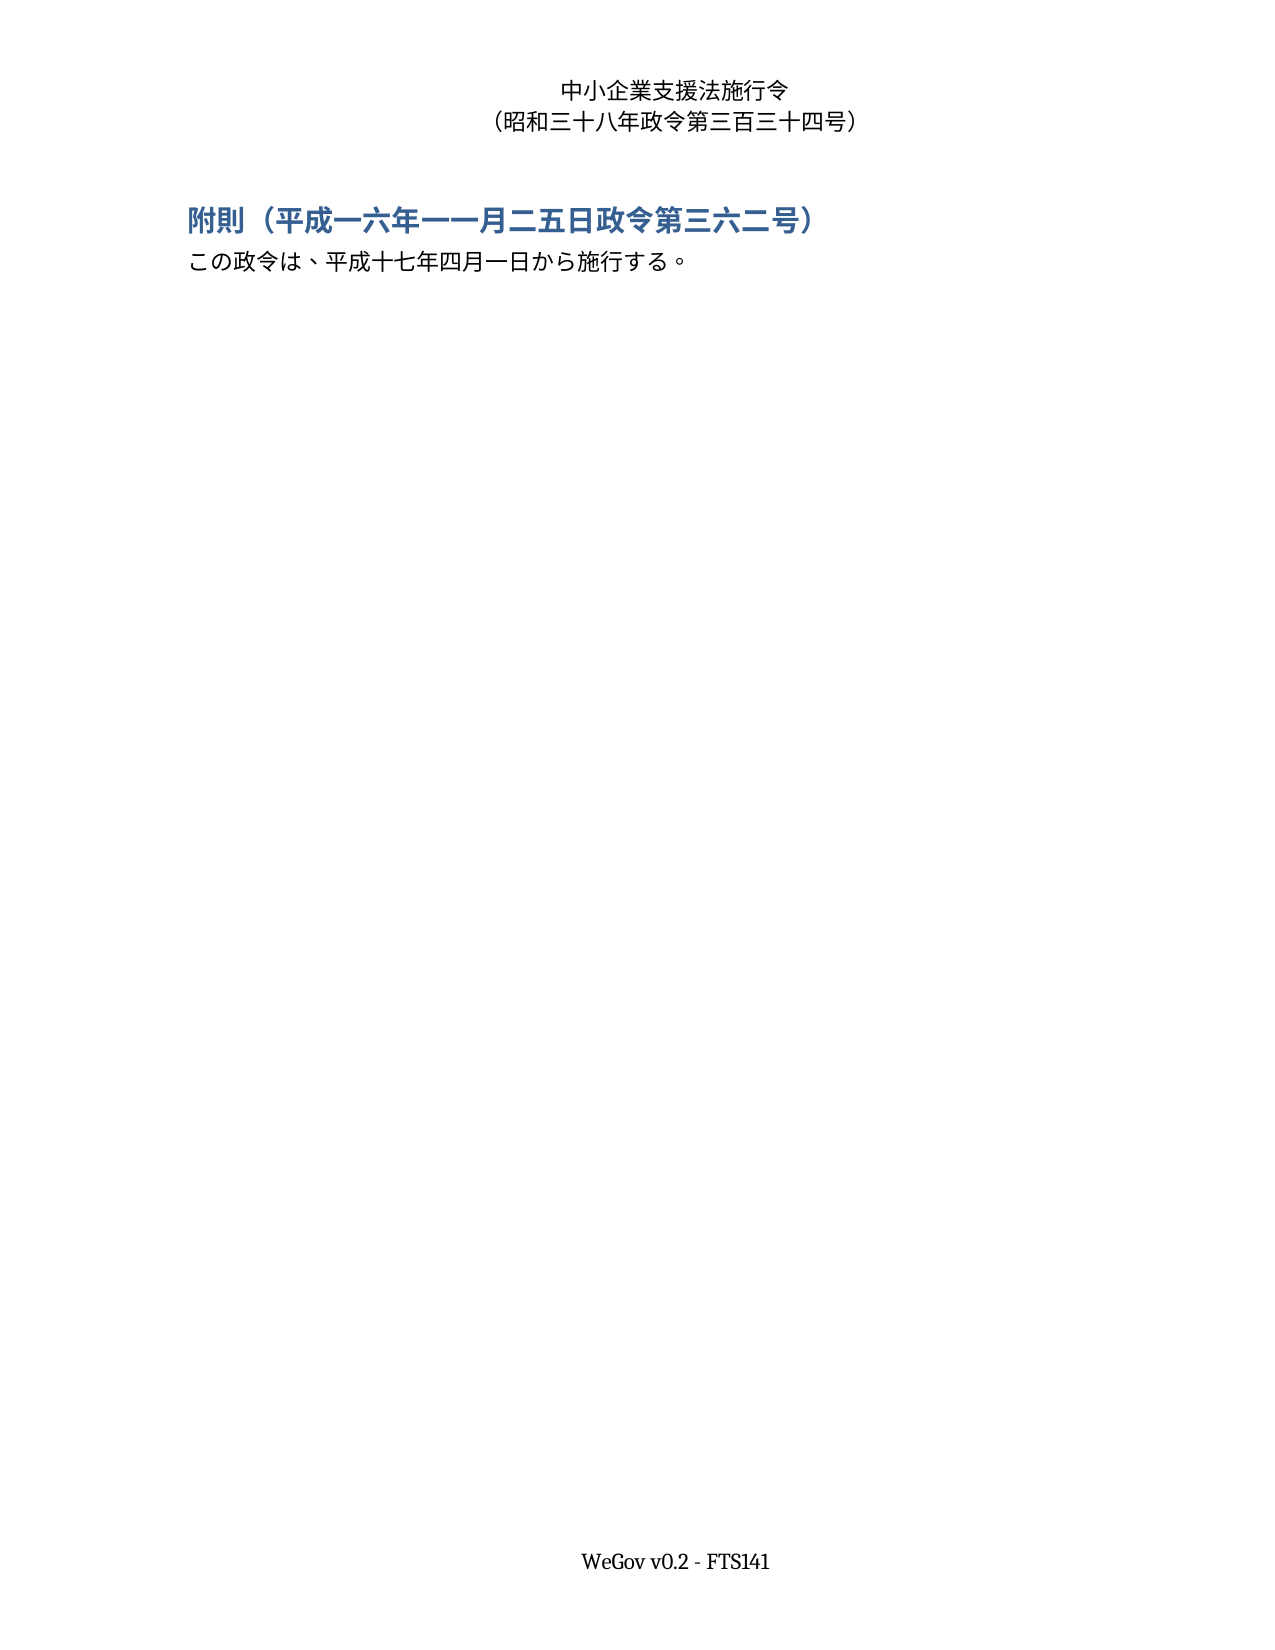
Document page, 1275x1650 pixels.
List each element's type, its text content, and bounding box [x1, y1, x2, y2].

subtitle 附則（平成一六年一一月二五日政令第三六二号） [187, 200, 1087, 240]
text この政令は、平成十七年四月一日から施行する。 [187, 246, 1087, 277]
